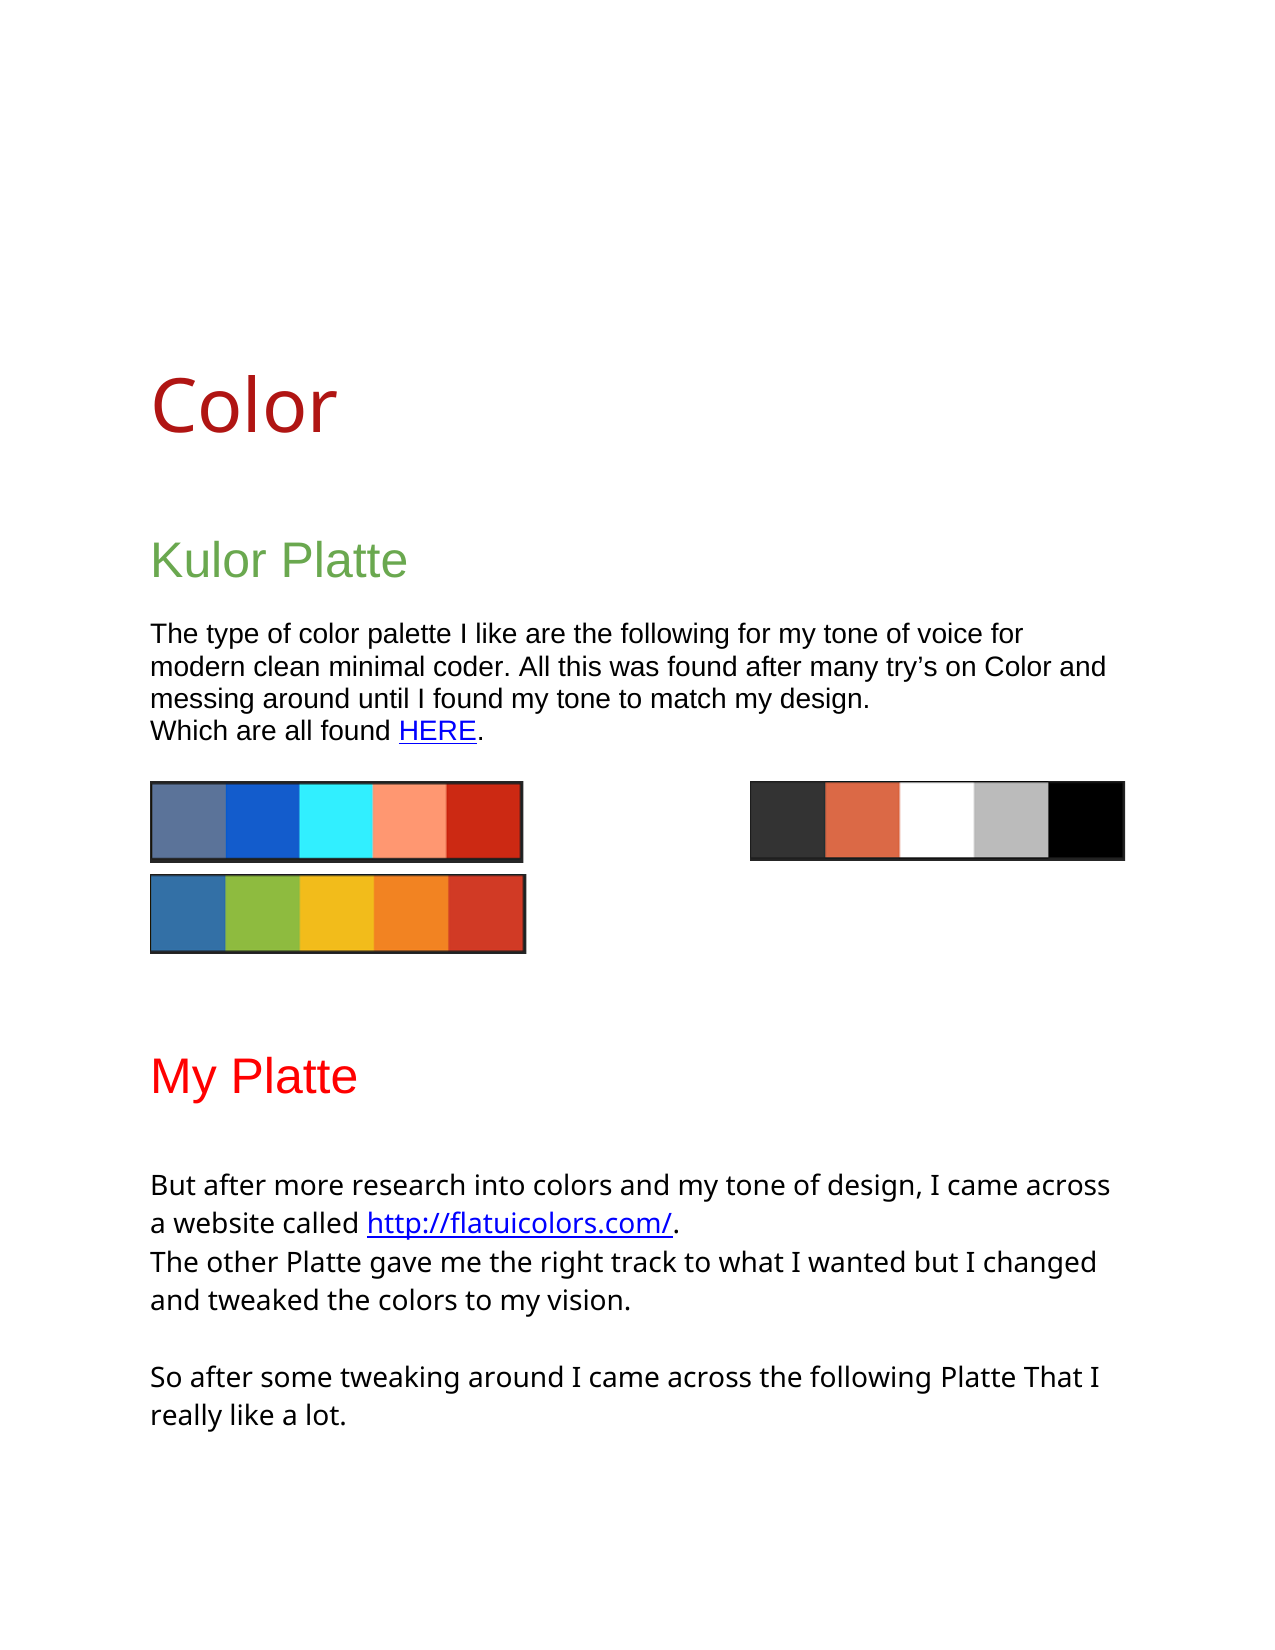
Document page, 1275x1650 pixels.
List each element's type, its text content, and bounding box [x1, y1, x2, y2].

text So after some tweaking around I came across the following Platte That I really like a lot. [150, 1319, 1125, 1434]
picture [150, 781, 524, 863]
subtitle Color [150, 352, 1125, 455]
text But after more research into colors and my tone of design, I came across a website called http://flatuicolors.com/. [150, 1133, 1125, 1242]
text Kulor Platte [150, 531, 1125, 588]
text Which are all found HERE. [150, 714, 1125, 747]
text My Platte [150, 1046, 1125, 1104]
picture [750, 781, 1125, 861]
text The other Platte gave me the right track to what I wanted but I changed and tweaked the colors to my vision. [150, 1242, 1125, 1319]
text The type of color palette I like are the following for my tone of voice for modern clean minimal coder. All this was found after many try’s on Color and messing around until I found my tone to match my design. [150, 617, 1125, 714]
picture [150, 874, 527, 954]
